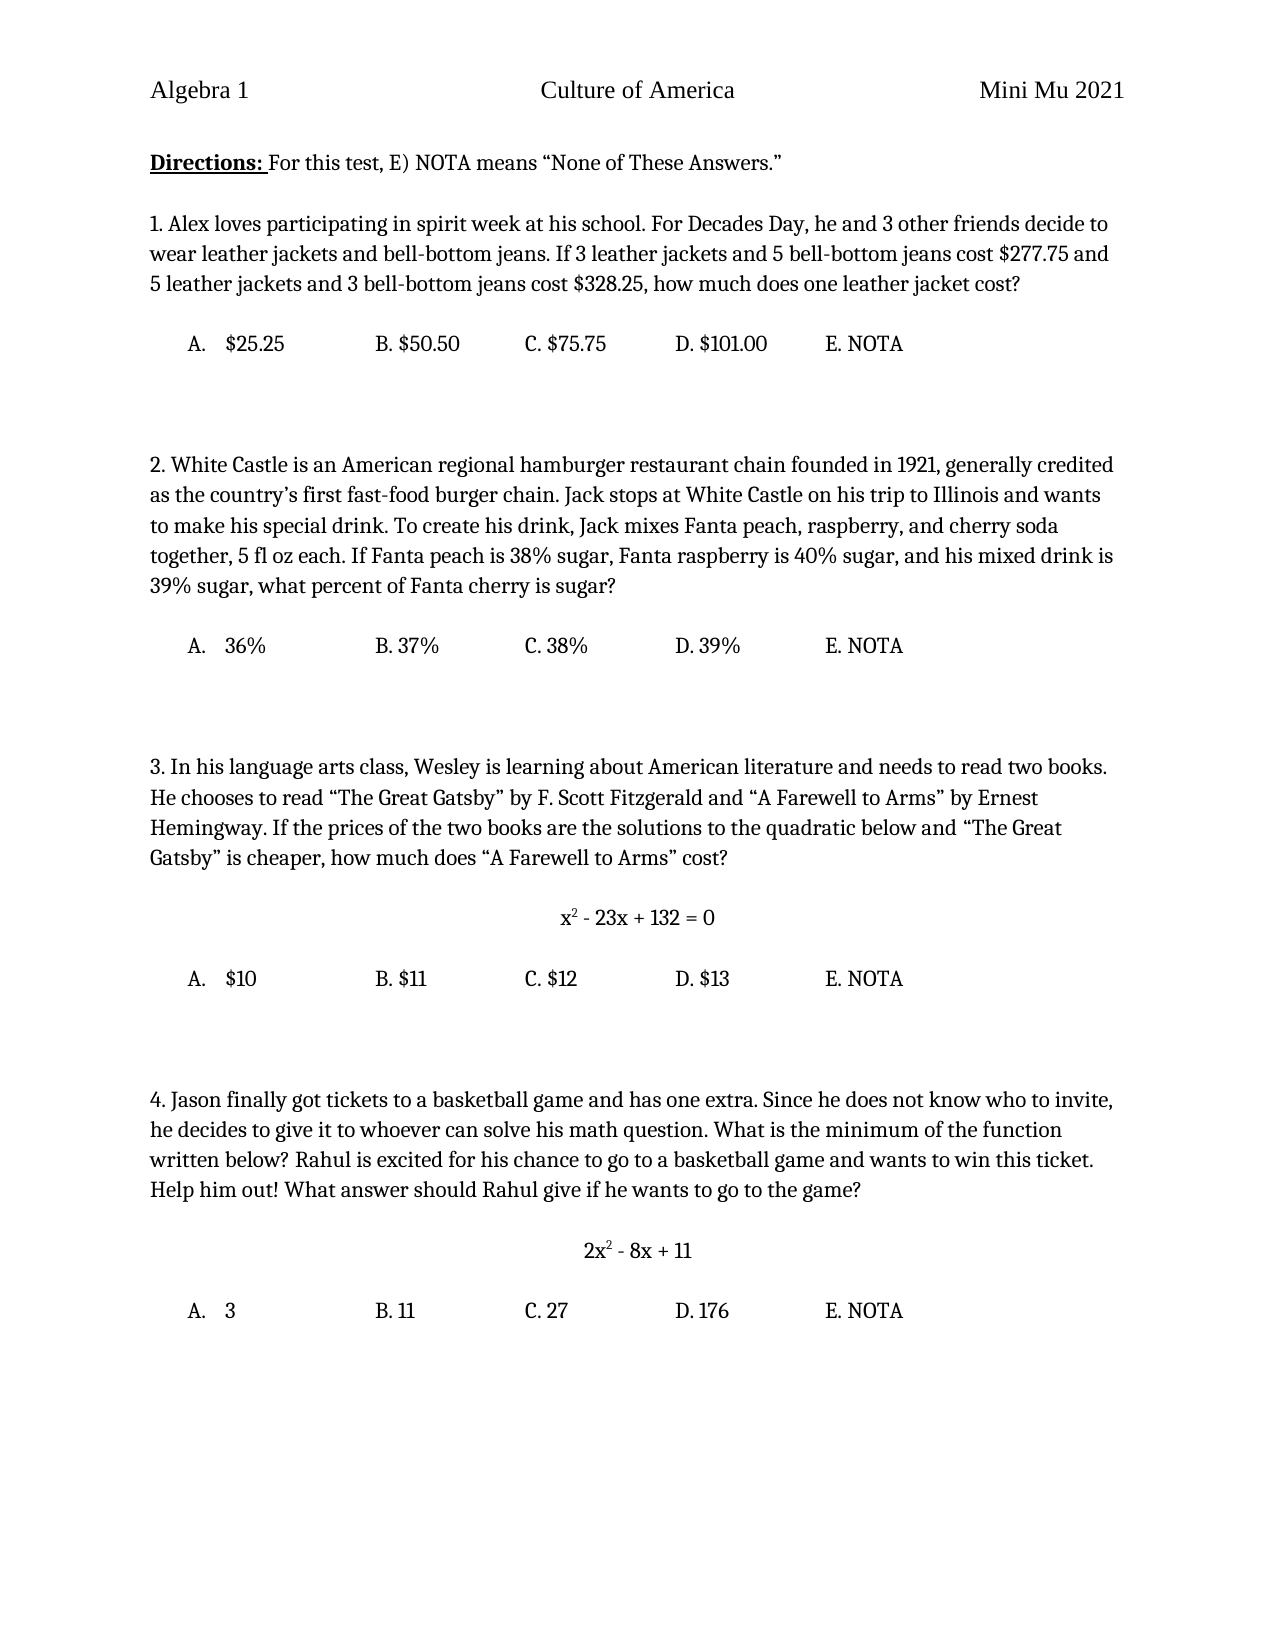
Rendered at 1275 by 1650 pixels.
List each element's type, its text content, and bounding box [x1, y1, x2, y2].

text x2 - 23x + 132 = 0 [583, 905, 1125, 932]
text 2. White Castle is an American regional hamburger restaurant chain founded in 1921, generally credited as the country’s first fast-food burger chain. Jack stops at White Castle on his trip to Illinois and wants to make his special drink. To create his drink, Jack mixes Fanta peach, raspberry, and cherry soda together, 5 fl oz each. If Fanta peach is 38% sugar, Fanta raspberry is 40% sugar, and his mixed drink is 39% sugar, what percent of Fanta cherry is sugar? [150, 452, 1125, 599]
text Directions: For this test, E) NOTA means “None of These Answers.” [150, 150, 1125, 176]
text 3. In his language arts class, Wesley is learning about American literature and needs to read two books. He chooses to read “The Great Gatsby” by F. Scott Fitzgerald and “A Farewell to Arms” by Ernest Hemingway. If the prices of the two books are the solutions to the quadratic below and “The Great Gatsby” is cheaper, how much does “A Farewell to Arms” cost? [150, 754, 1125, 871]
list 3 B. 11 C. 27 D. 176 E. NOTA [187, 1298, 1125, 1324]
text x2 - 23x + 132 = 0 [150, 905, 571, 932]
list $10 B. $11 C. $12 D. $13 E. NOTA [187, 966, 1125, 992]
text 4. Jason finally got tickets to a basketball game and has one extra. Since he does not know who to invite, he decides to give it to whoever can solve his math question. What is the minimum of the function written below? Rahul is excited for his chance to go to a basketball game and wants to win this ticket. Help him out! What answer should Rahul give if he wants to go to the game? [150, 1086, 1125, 1203]
list 36% B. 37% C. 38% D. 39% E. NOTA [187, 633, 1125, 660]
list $25.25 B. $50.50 C. $75.75 D. $101.00 E. NOTA [187, 331, 1125, 358]
text 2x2 - 8x + 11 [150, 1237, 1125, 1264]
text 1. Alex loves participating in spirit week at his school. For Decades Day, he and 3 other friends decide to wear leather jackets and bell-bottom jeans. If 3 leather jackets and 5 bell-bottom jeans cost $277.75 and 5 leather jackets and 3 bell-bottom jeans cost $328.25, how much does one leather jacket cost? [150, 210, 1125, 297]
